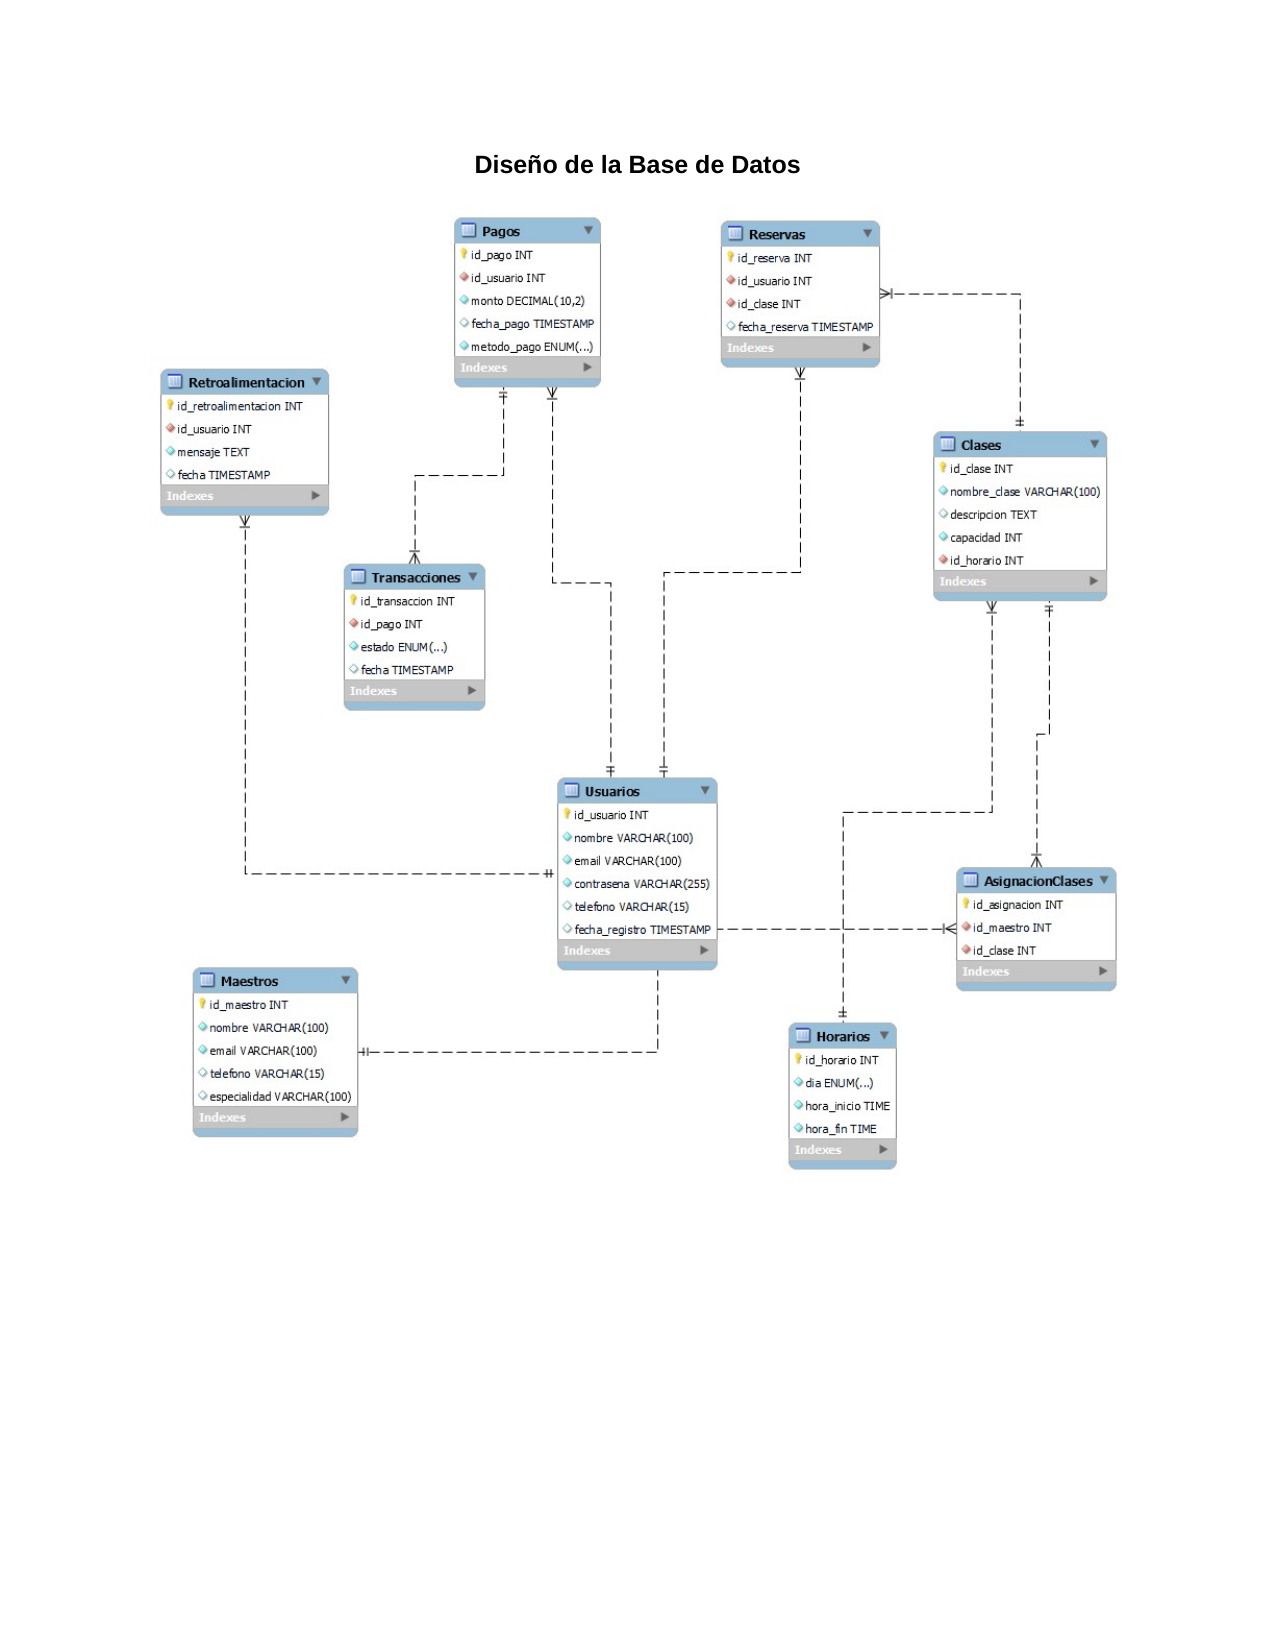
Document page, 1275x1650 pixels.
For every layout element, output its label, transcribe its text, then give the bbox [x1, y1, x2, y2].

text Diseño de la Base de Datos [150, 150, 1125, 179]
picture [150, 207, 1125, 1179]
